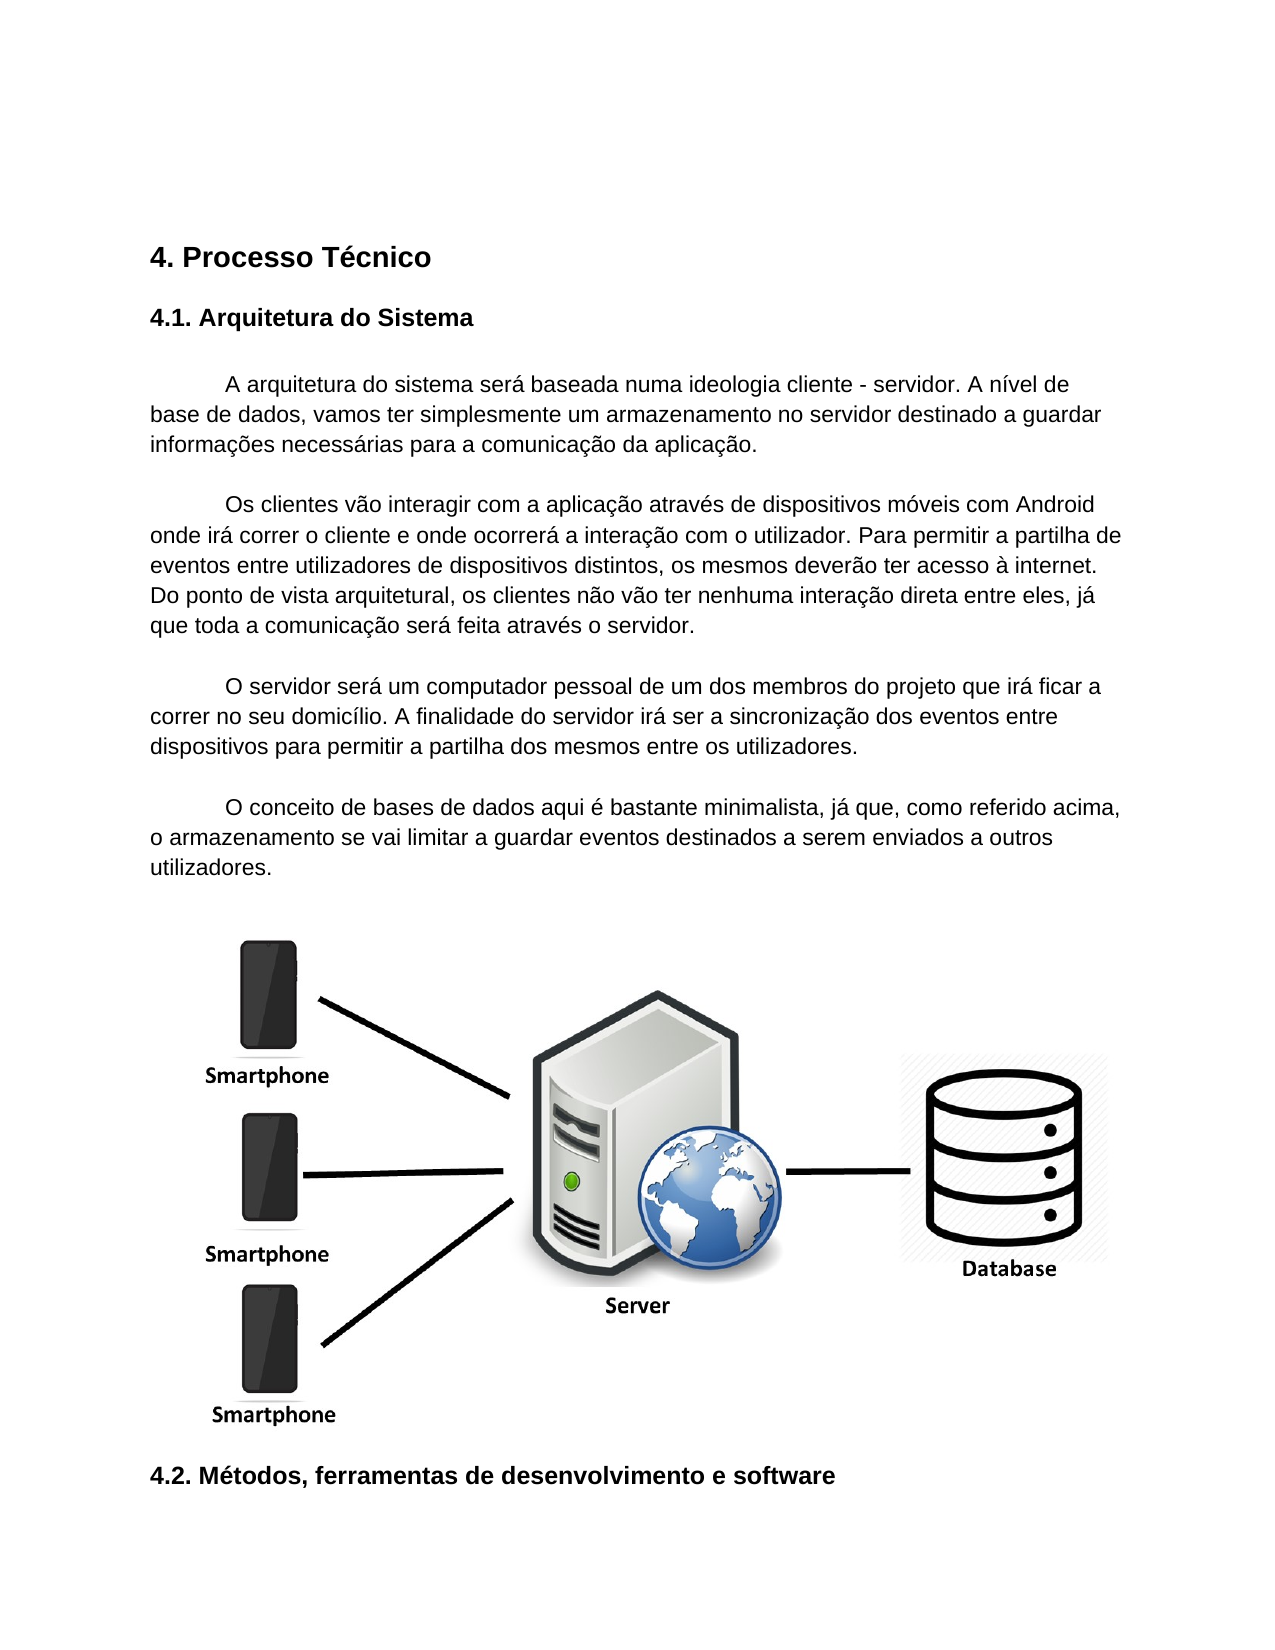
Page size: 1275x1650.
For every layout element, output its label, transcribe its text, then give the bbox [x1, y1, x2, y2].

text O servidor será um computador pessoal de um dos membros do projeto que irá ficar a correr no seu domicílio. A finalidade do servidor irá ser a sincronização dos eventos entre dispositivos para permitir a partilha dos mesmos entre os utilizadores. [150, 673, 1125, 759]
subtitle 4.1. Arquitetura do Sistema [150, 303, 1125, 332]
subtitle 4. Processo Técnico [150, 239, 1125, 273]
text A arquitetura do sistema será baseada numa ideologia cliente - servidor. A nível de base de dados, vamos ter simplesmente um armazenamento no servidor destinado a guardar informações necessárias para a comunicação da aplicação. [150, 371, 1125, 457]
picture [150, 884, 1125, 1432]
subtitle 4.2. Métodos, ferramentas de desenvolvimento e software [150, 1461, 1125, 1489]
text O conceito de bases de dados aqui é bastante minimalista, já que, como referido acima, o armazenamento se vai limitar a guardar eventos destinados a serem enviados a outros utilizadores. [150, 793, 1125, 880]
text Os clientes vão interagir com a aplicação através de dispositivos móveis com Android onde irá correr o cliente e onde ocorrerá a interação com o utilizador. Para permitir a partilha de eventos entre utilizadores de dispositivos distintos, os mesmos deverão ter acesso à internet. Do ponto de vista arquitetural, os clientes não vão ter nenhuma interação direta entre eles, já que toda a comunicação será feita através o servidor. [150, 491, 1125, 638]
